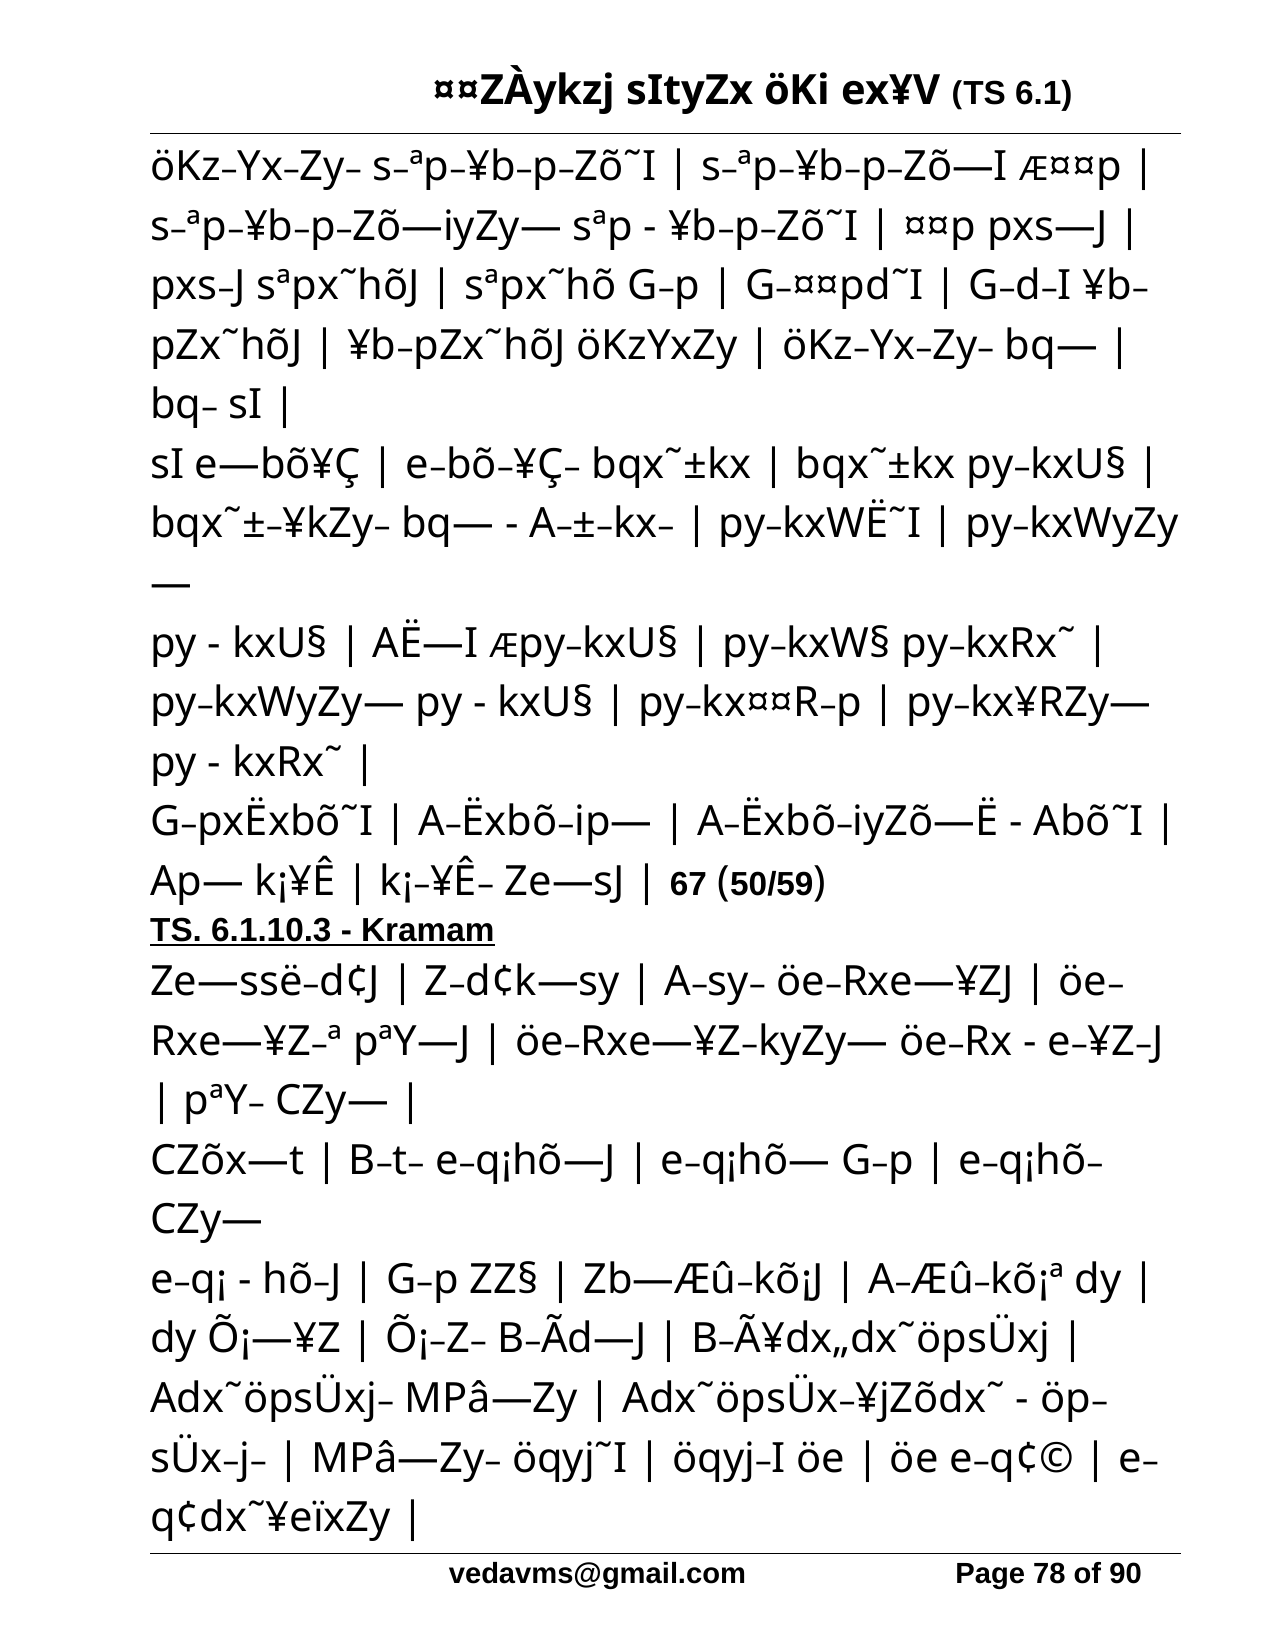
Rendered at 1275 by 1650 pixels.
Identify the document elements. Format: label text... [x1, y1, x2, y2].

text G–pxËxbõ˜I | A–Ëxbõ–ip— | A–Ëxbõ–iyZõ—Ë - Abõ˜I | Ap— k¡¥Ê | k¡–¥Ê– Ze—sJ | 67 (50/59) [150, 791, 1181, 908]
text TS. 6.1.10.3 - Kramam [150, 910, 1150, 949]
text e–q¡ - hõ–J | G–p ZZ§ | Zb—Æû–kõ¡J | A–Æû–kõ¡ª dy | [150, 1249, 1181, 1305]
text s–ªp–¥b–p–Zõ—iyZy— sªp - ¥b–p–Zõ˜I | ¤¤p pxs—J | pxs–J sªpx˜hõJ | sªpx˜hõ G–p | G–¤¤pd˜I | G–d–I ¥b–pZx˜hõJ | ¥b–pZx˜hõJ öKzYxZy | öKz–Yx–Zy– bq— | bq– sI | [150, 195, 1181, 431]
text öKz–Yx–Zy– s–ªp–¥b–p–Zõ˜I | s–ªp–¥b–p–Zõ—I Æ¤¤p | [150, 136, 1181, 193]
text Ze—ssë–d¢J | Z–d¢k—sy | A–sy– öe–Rxe—¥ZJ | öe–Rxe—¥Z–ª pªY—J | öe–Rxe—¥Z–kyZy— öe–Rx - e–¥Z–J | pªY– CZy— | [150, 951, 1181, 1127]
text py - kxU§ | AË—I Æpy–kxU§ | py–kxW§ py–kxRx˜ | py–kxWyZy— py - kxU§ | py–kx¤¤R–p | py–kx¥RZy— py - kxRx˜ | [150, 612, 1181, 788]
text sI e—bõ¥Ç | e–bõ–¥Ç– bqx˜±kx | bqx˜±kx py–kxU§ | bqx˜±–¥kZy– bq— - A–±–kx– | py–kxWË˜I | py–kxWyZy— [150, 434, 1181, 610]
text CZõx—t | B–t– e–q¡hõ—J | e–q¡hõ— G–p | e–q¡hõ– CZy— [150, 1129, 1181, 1246]
